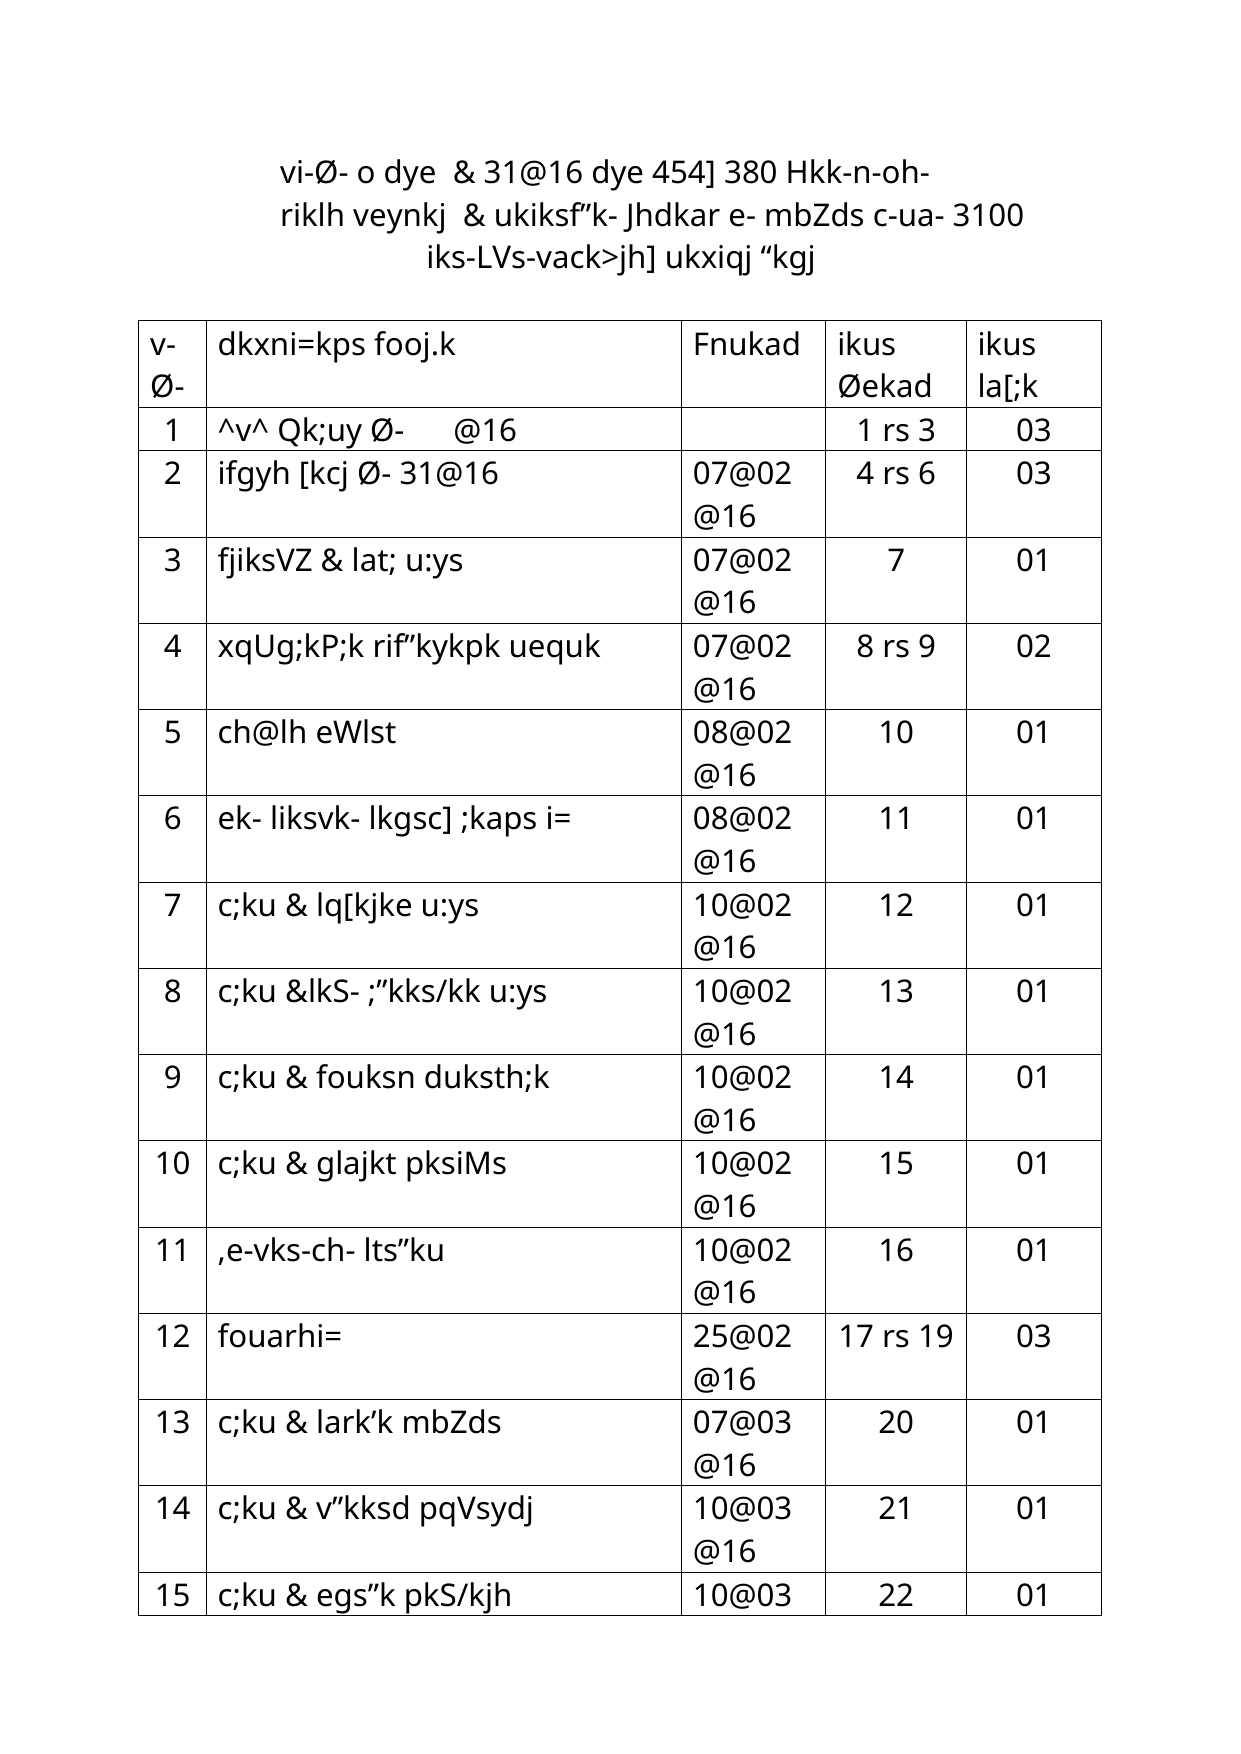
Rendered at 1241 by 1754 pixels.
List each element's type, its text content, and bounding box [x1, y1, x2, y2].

table_cell 4 [139, 624, 206, 709]
table_cell 7 [826, 538, 966, 623]
table_cell 13 [826, 969, 966, 1054]
table_cell 3 [139, 538, 206, 623]
table_header ikus Øekad [826, 321, 966, 407]
table_cell c;ku & fouksn duksth;k [207, 1055, 681, 1140]
table_cell 2 [139, 451, 206, 537]
text vi-Ø- o dye & 31@16 dye 454] 380 Hkk-n-oh- [150, 150, 1090, 193]
table_header ikus la[;k [967, 321, 1101, 407]
table_cell 01 [967, 1141, 1101, 1227]
table_header Fnukad [682, 321, 825, 407]
table_cell 07@02@16 [682, 624, 825, 709]
table_cell 1 rs 3 [826, 408, 966, 450]
table_cell 14 [139, 1486, 206, 1572]
table_cell 22 [826, 1573, 966, 1615]
table_cell 8 [139, 969, 206, 1054]
table_cell 07@02@16 [682, 451, 825, 537]
table_cell c;ku & lq[kjke u:ys [207, 883, 681, 968]
table_cell xqUg;kP;k rif”kykpk uequk [207, 624, 681, 709]
table_cell 1 [139, 408, 206, 450]
table_cell 20 [826, 1400, 966, 1485]
table_cell 5 [139, 710, 206, 795]
table_cell 7 [139, 883, 206, 968]
table_cell 14 [826, 1055, 966, 1140]
table_cell ifgyh [kcj Ø- 31@16 [207, 451, 681, 537]
table_cell 15 [826, 1141, 966, 1227]
table_cell 10@03@16 [682, 1486, 825, 1572]
table_cell ,e-vks-ch- lts”ku [207, 1228, 681, 1313]
table_cell fjiksVZ & lat; u:ys [207, 538, 681, 623]
table_cell 03 [967, 451, 1101, 537]
table_header dkxni=kps fooj.k [207, 321, 681, 407]
table_cell ek- liksvk- lkgsc] ;kaps i= [207, 796, 681, 882]
table_cell 01 [967, 883, 1101, 968]
table_cell 01 [967, 1400, 1101, 1485]
table_cell 03 [967, 1314, 1101, 1399]
table_cell 4 rs 6 [826, 451, 966, 537]
table_cell ^v^ Qk;uy Ø- @16 [207, 408, 681, 450]
table_cell 11 [826, 796, 966, 882]
table_cell 21 [826, 1486, 966, 1572]
text riklh veynkj & ukiksf”k- Jhdkar e- mbZds c-ua- 3100 [150, 193, 1090, 235]
table_cell 01 [967, 1573, 1101, 1615]
table_cell 01 [967, 969, 1101, 1054]
table_cell c;ku & glajkt pksiMs [207, 1141, 681, 1227]
table_cell ch@lh eWlst [207, 710, 681, 795]
table_cell 12 [826, 883, 966, 968]
table_cell 13 [139, 1400, 206, 1485]
table_cell 9 [139, 1055, 206, 1140]
table_cell 07@02@16 [682, 538, 825, 623]
table_cell 07@03@16 [682, 1400, 825, 1485]
table_cell 10@02@16 [682, 883, 825, 968]
table_cell 10@02@16 [682, 1141, 825, 1227]
table_cell 10@03@16 [682, 1573, 825, 1615]
table_cell 02 [967, 624, 1101, 709]
table_cell c;ku &lkS- ;”kks/kk u:ys [207, 969, 681, 1054]
table_cell 12 [139, 1314, 206, 1399]
table_cell 17 rs 19 [826, 1314, 966, 1399]
table_cell 10@02@16 [682, 1228, 825, 1313]
table_cell 08@02@16 [682, 796, 825, 882]
table_cell 16 [826, 1228, 966, 1313]
table_cell 01 [967, 1228, 1101, 1313]
table_cell c;ku & v”kksd pqVsydj [207, 1486, 681, 1572]
table_cell [682, 408, 825, 450]
table_header v-Ø- [139, 321, 206, 407]
table_cell 01 [967, 796, 1101, 882]
table_cell 8 rs 9 [826, 624, 966, 709]
table_cell 10 [139, 1141, 206, 1227]
table_cell 01 [967, 538, 1101, 623]
table_cell 01 [967, 710, 1101, 795]
table_cell 10@02@16 [682, 1055, 825, 1140]
table_cell 15 [139, 1573, 206, 1615]
table_cell fouarhi= [207, 1314, 681, 1399]
table_cell 10@02@16 [682, 969, 825, 1054]
text iks-LVs-vack>jh] ukxiqj “kgj [150, 235, 1090, 278]
table_cell 11 [139, 1228, 206, 1313]
table_cell 6 [139, 796, 206, 882]
table_cell 01 [967, 1486, 1101, 1572]
table_cell 10 [826, 710, 966, 795]
table_cell 08@02@16 [682, 710, 825, 795]
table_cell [207, 1573, 681, 1615]
table_cell 25@02@16 [682, 1314, 825, 1399]
table_cell c;ku & lark’k mbZds [207, 1400, 681, 1485]
table_cell 01 [967, 1055, 1101, 1140]
table_cell 03 [967, 408, 1101, 450]
